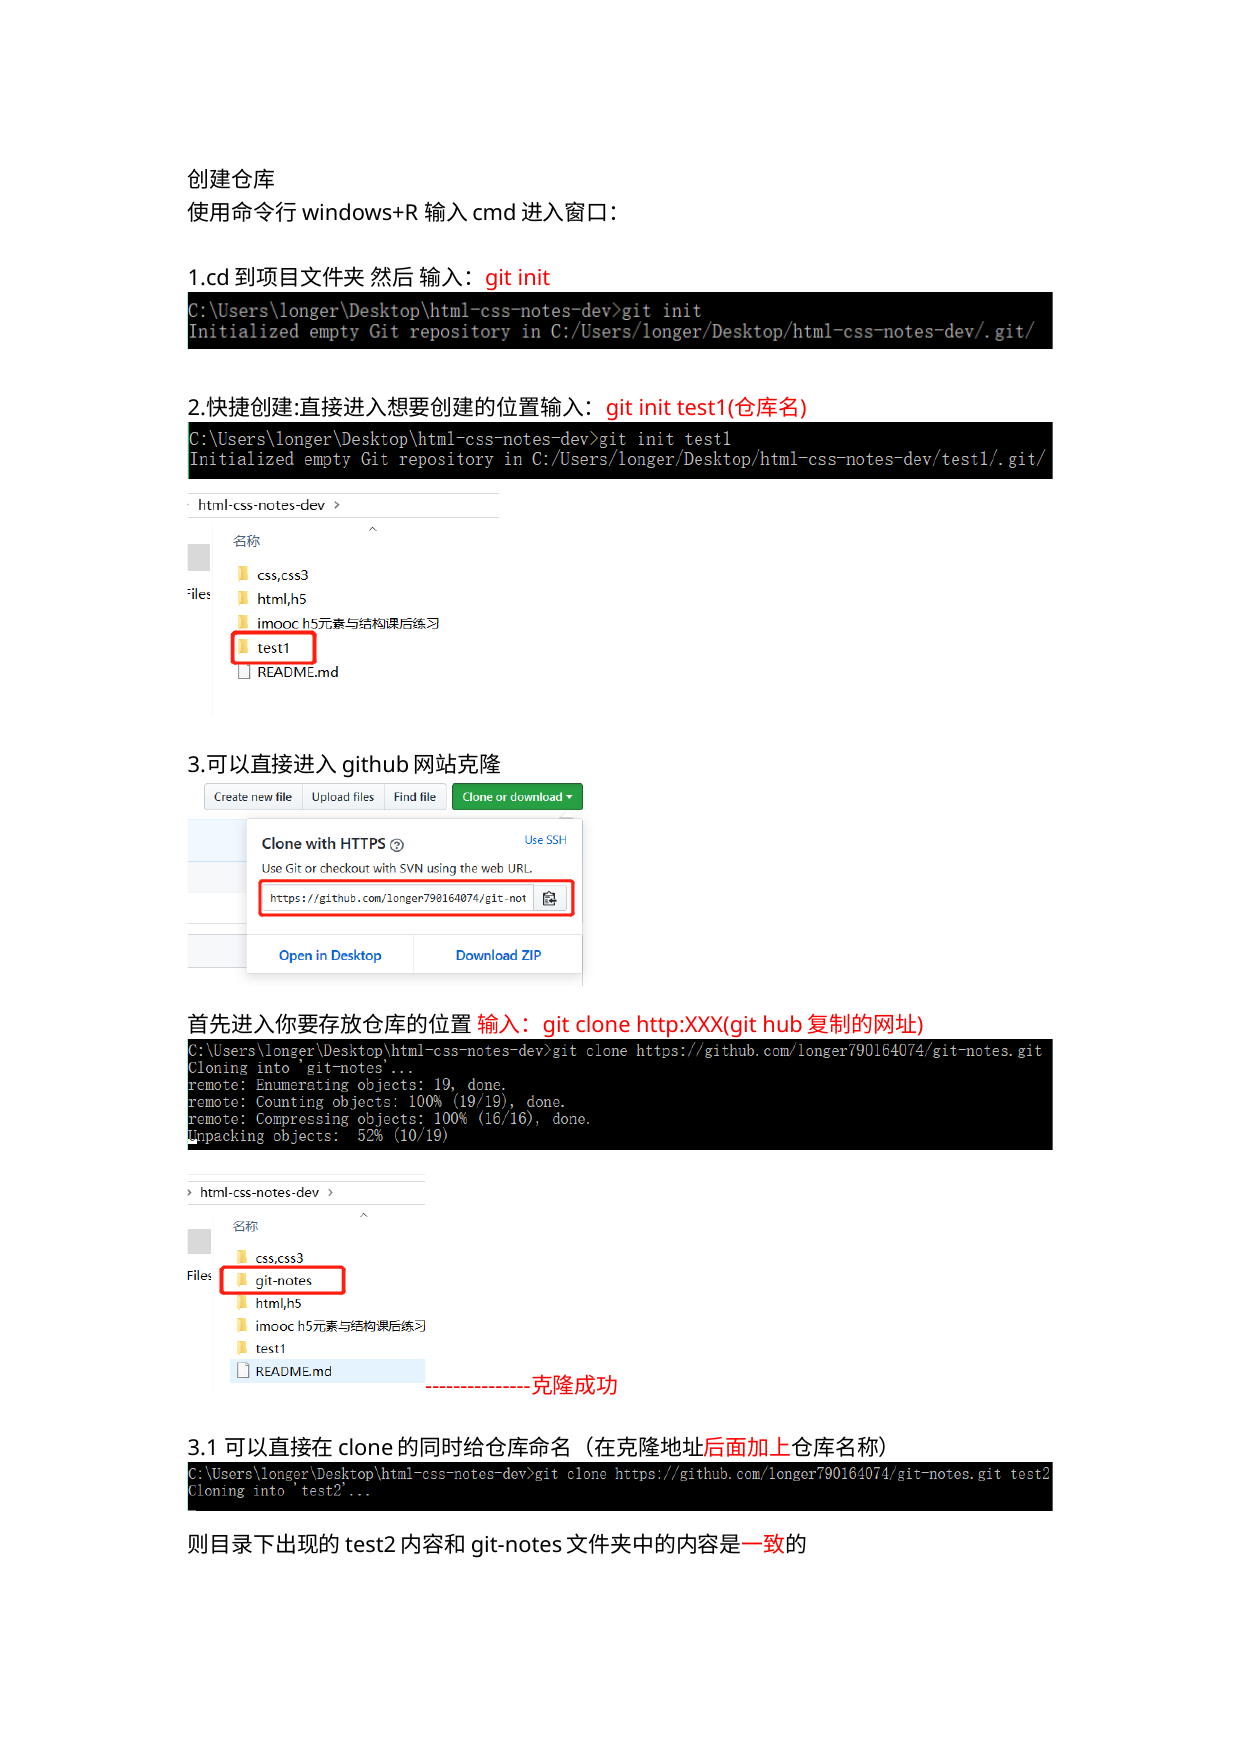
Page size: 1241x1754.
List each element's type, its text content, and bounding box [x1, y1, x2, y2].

text 则目录下出现的test2内容和git-notes文件夹中的内容是一致的 [187, 1527, 1053, 1559]
text 3.1 可以直接在clone的同时给仓库命名（在克隆地址后面加上仓库名称） [187, 1429, 1053, 1462]
text 1.cd到项目文件夹 然后 输入：git init [187, 259, 1053, 292]
picture [187, 487, 499, 717]
text 2.快捷创建:直接进入想要创建的位置输入：git init test1(仓库名) [187, 389, 1053, 422]
text 创建仓库 [187, 162, 1053, 194]
picture [187, 1169, 426, 1394]
text 首先进入你要存放仓库的位置 输入：git clone http:XXX(git hub复制的网址) [187, 1007, 1053, 1039]
text 使用命令行 windows+R 输入cmd进入窗口： [187, 194, 1053, 227]
picture [187, 292, 1053, 349]
picture [187, 1039, 1053, 1150]
text 3.可以直接进入github网站克隆 [187, 747, 1053, 779]
picture [187, 422, 1053, 479]
picture [187, 779, 641, 986]
text ---------------克隆成功 [187, 1169, 1053, 1429]
picture [187, 1462, 1053, 1511]
